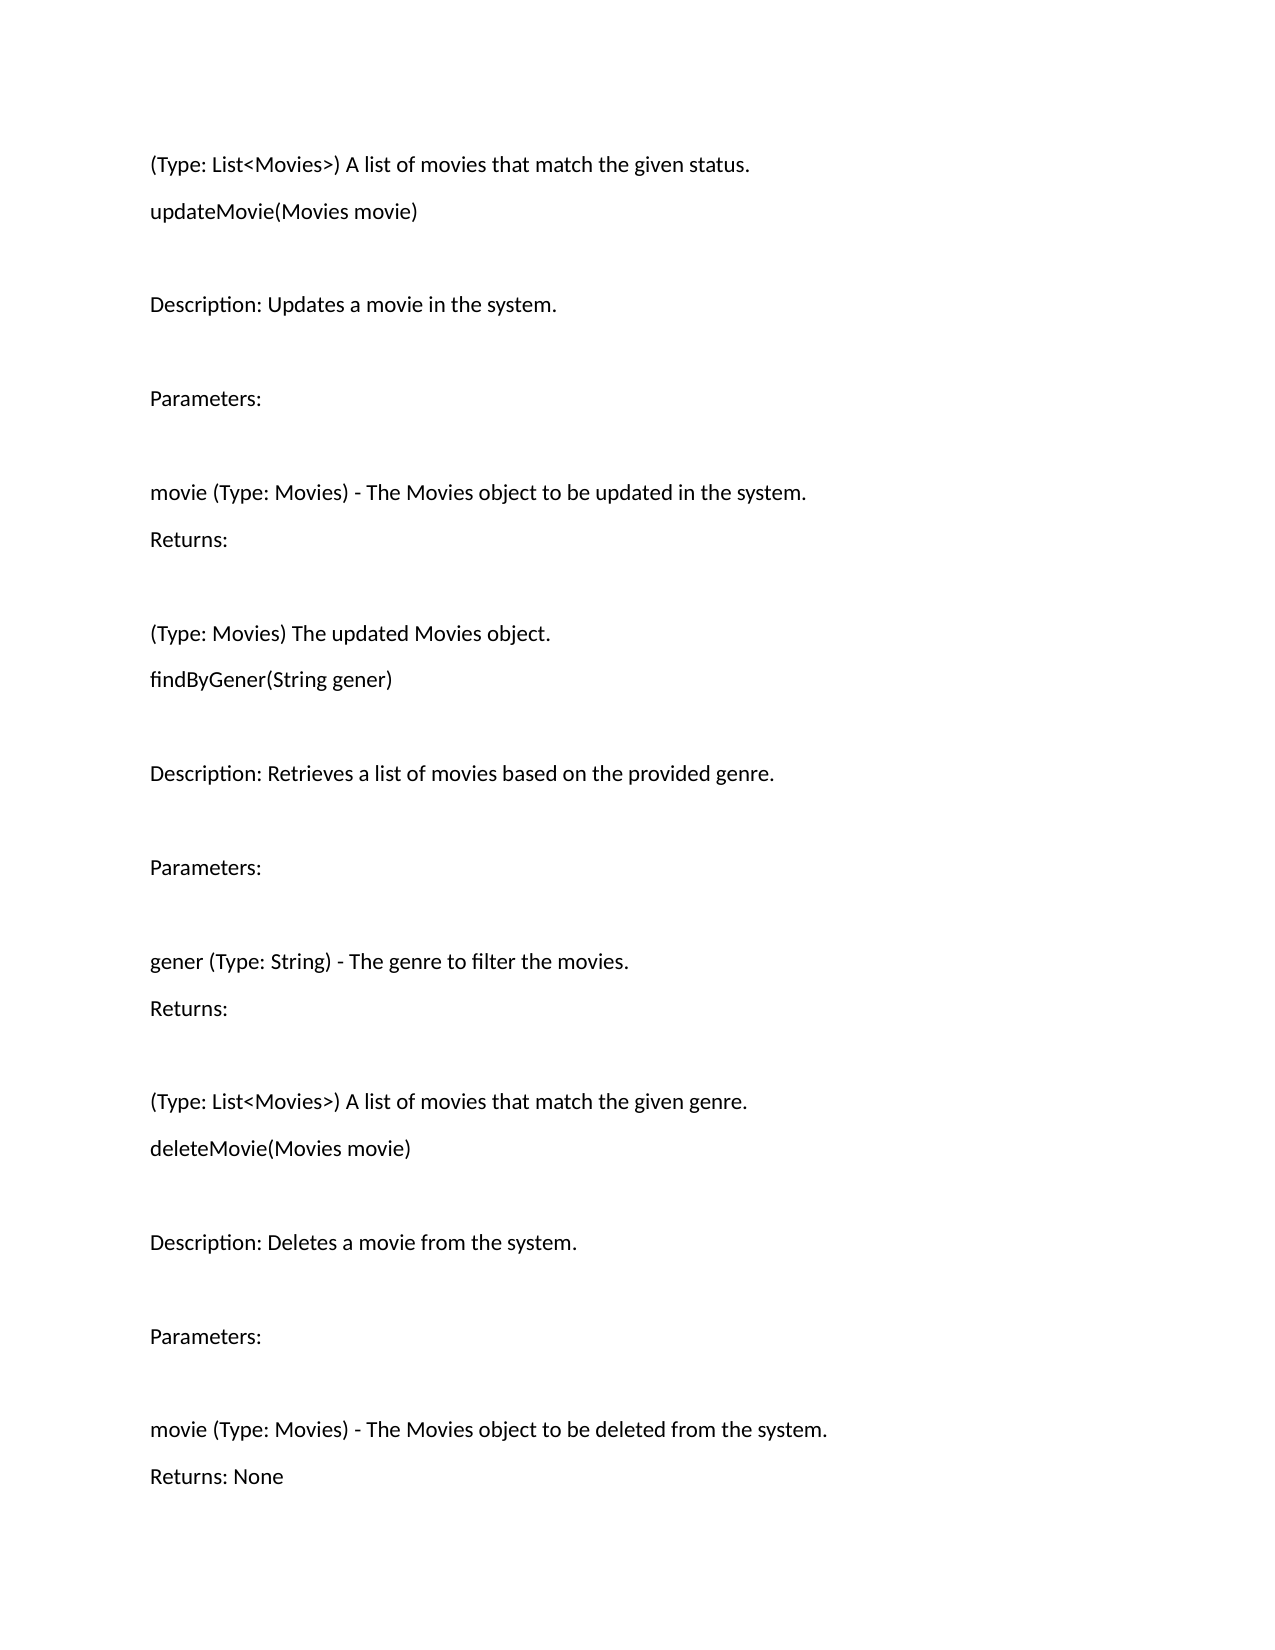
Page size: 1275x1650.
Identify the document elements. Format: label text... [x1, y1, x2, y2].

text (Type: Movies) The updated Movies object. [150, 619, 1125, 647]
text movie (Type: Movies) - The Movies object to be deleted from the system. [150, 1416, 1125, 1444]
text Parameters: [150, 853, 1125, 881]
text Parameters: [150, 1322, 1125, 1350]
text deleteMovie(Movies movie) [150, 1134, 1125, 1162]
text gener (Type: String) - The genre to filter the movies. [150, 947, 1125, 975]
text movie (Type: Movies) - The Movies object to be updated in the system. [150, 478, 1125, 506]
text (Type: List<Movies>) A list of movies that match the given status. [150, 150, 1125, 178]
text Description: Deletes a movie from the system. [150, 1228, 1125, 1256]
text Returns: [150, 994, 1125, 1022]
text (Type: List<Movies>) A list of movies that match the given genre. [150, 1087, 1125, 1116]
text Description: Retrieves a list of movies based on the provided genre. [150, 759, 1125, 787]
text updateMovie(Movies movie) [150, 197, 1125, 225]
text Parameters: [150, 384, 1125, 412]
text findByGener(String gener) [150, 666, 1125, 694]
text Description: Updates a movie in the system. [150, 291, 1125, 319]
text Returns: None [150, 1462, 1125, 1491]
text Returns: [150, 525, 1125, 553]
